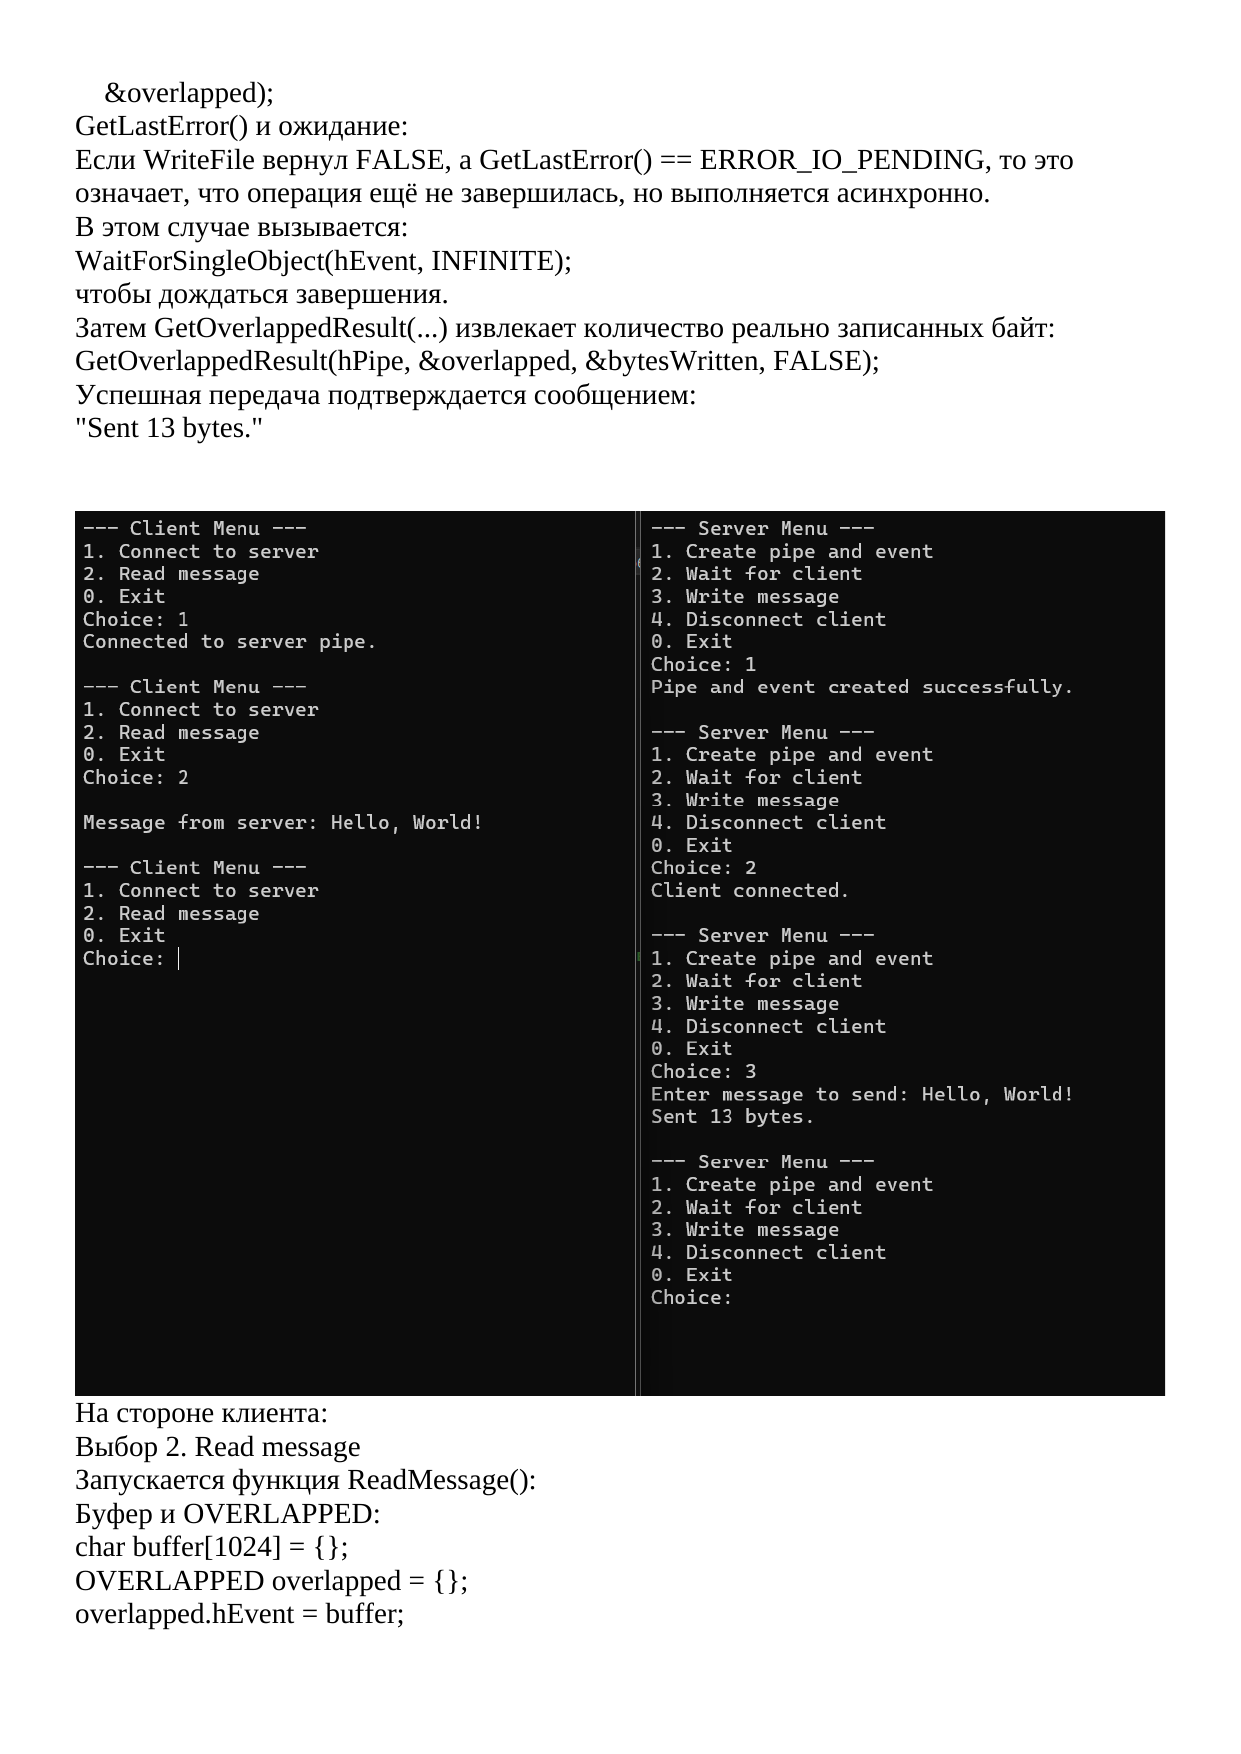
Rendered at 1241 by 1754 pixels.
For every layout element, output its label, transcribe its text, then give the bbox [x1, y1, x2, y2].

text Запускается функция ReadMessage(): [75, 1462, 1165, 1496]
picture [75, 511, 1166, 1396]
text overlapped.hEvent = buffer; [75, 1596, 1165, 1630]
text чтобы дождаться завершения. [75, 276, 1165, 310]
text Затем GetOverlappedResult(...) извлекает количество реально записанных байт: [75, 310, 1165, 343]
text На стороне клиента: [75, 1396, 1165, 1429]
text GetOverlappedResult(hPipe, &overlapped, &bytesWritten, FALSE); [75, 343, 1165, 377]
text char buffer[1024] = {}; [75, 1529, 1165, 1563]
text WaitForSingleObject(hEvent, INFINITE); [75, 243, 1165, 276]
text Если WriteFile вернул FALSE, а GetLastError() == ERROR_IO_PENDING, то это означает, что операция ещё не завершилась, но выполняется асинхронно. [75, 142, 1165, 209]
text GetLastError() и ожидание: [75, 108, 1165, 142]
text В этом случае вызывается: [75, 209, 1165, 243]
text Выбор 2. Read message [75, 1429, 1165, 1462]
text "Sent 13 bytes." [75, 410, 1165, 444]
text Успешная передача подтверждается сообщением: [75, 377, 1165, 410]
text &overlapped); [75, 75, 1165, 108]
text OVERLAPPED overlapped = {}; [75, 1563, 1165, 1596]
text Буфер и OVERLAPPED: [75, 1496, 1165, 1529]
